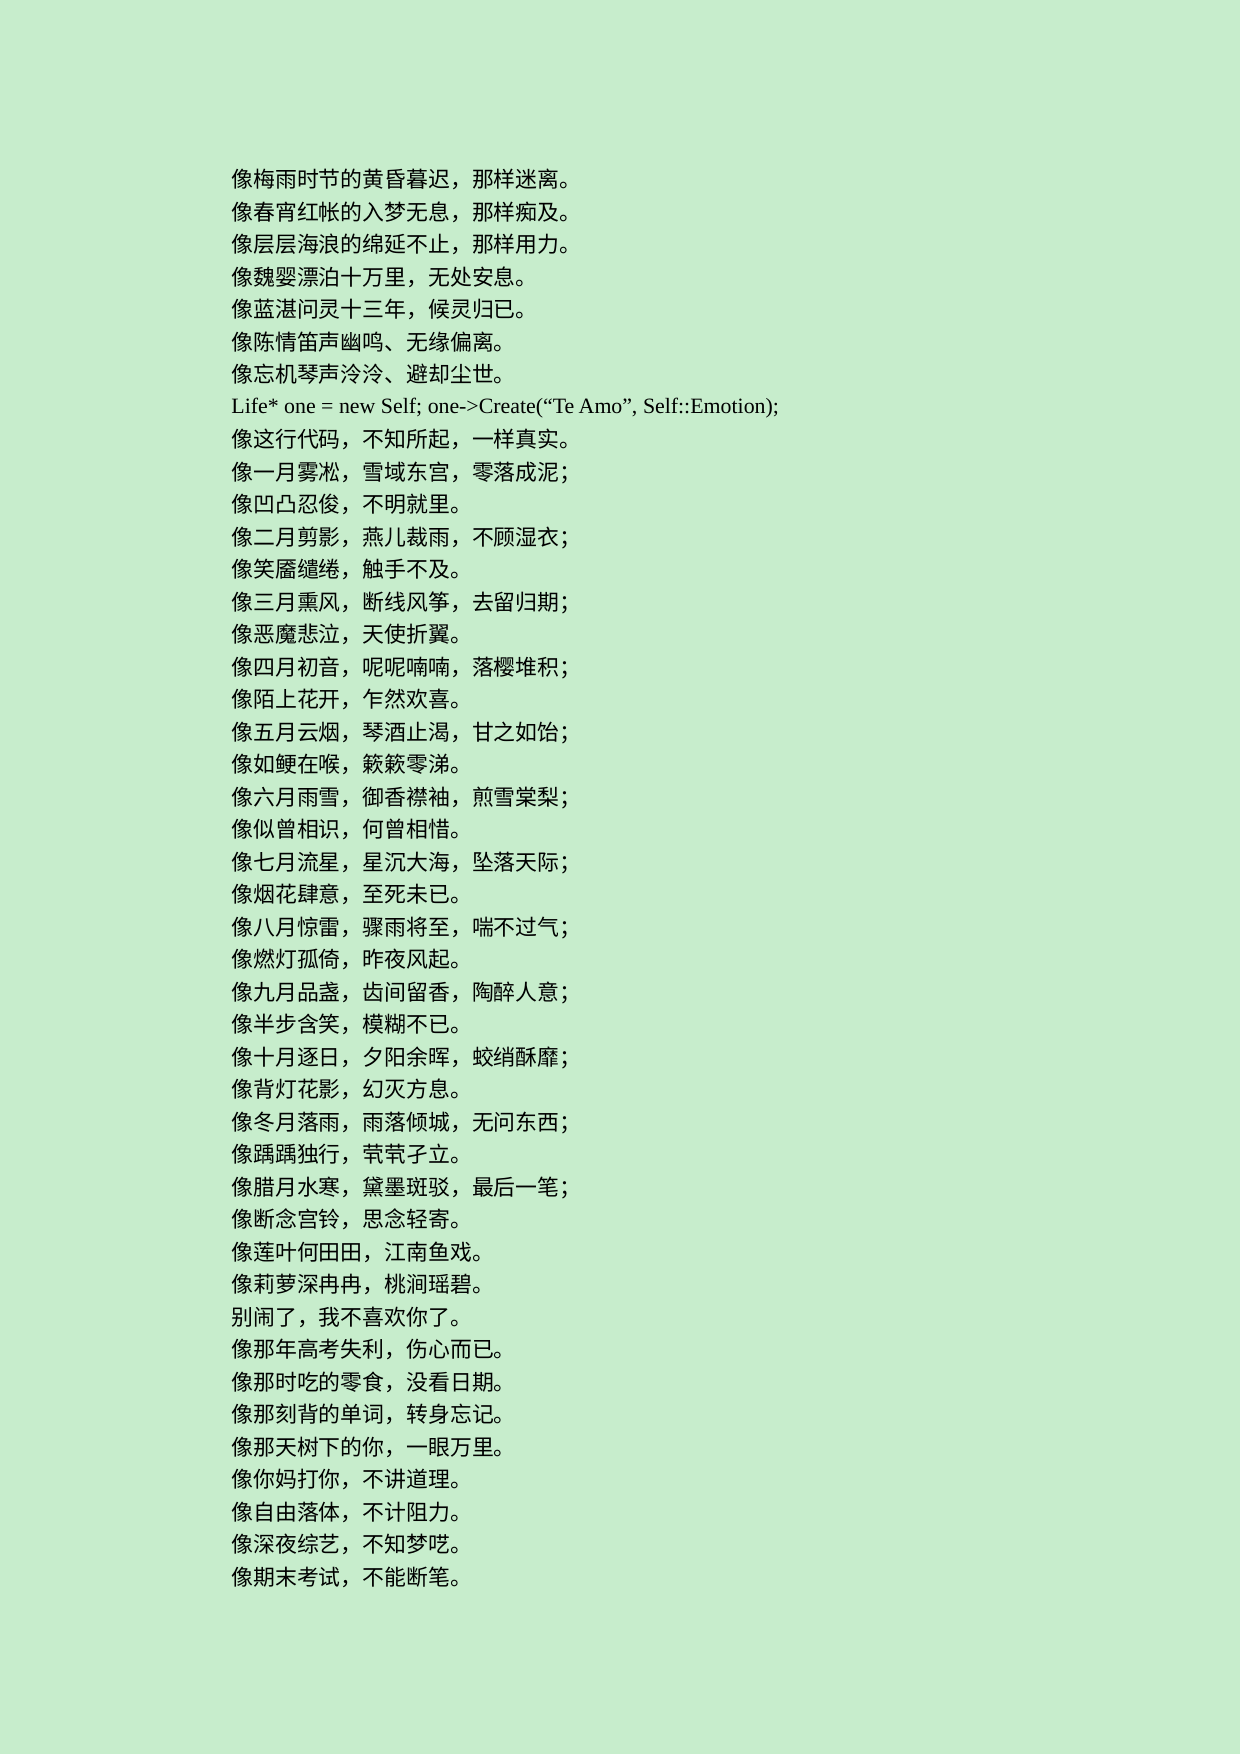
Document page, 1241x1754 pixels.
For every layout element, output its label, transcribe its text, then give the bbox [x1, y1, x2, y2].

text 像春宵红帐的入梦无息，那样痴及。 [187, 194, 1053, 227]
text 像半步含笑，模糊不已。 [187, 1007, 1053, 1039]
text 像冬月落雨，雨落倾城，无问东西； [187, 1104, 1053, 1137]
text 像自由落体，不计阻力。 [187, 1494, 1053, 1527]
text 像那年高考失利，伤心而已。 [187, 1332, 1053, 1364]
text 像四月初音，呢呢喃喃，落樱堆积； [187, 649, 1053, 682]
text 像深夜综艺，不知梦呓。 [187, 1527, 1053, 1559]
text 像如鲠在喉，簌簌零涕。 [187, 747, 1053, 779]
text 像这行代码，不知所起，一样真实。 [187, 422, 1053, 454]
text 像二月剪影，燕儿裁雨，不顾湿衣； [187, 519, 1053, 552]
text 像期末考试，不能断笔。 [187, 1559, 1053, 1592]
text 像五月云烟，琴酒止渴，甘之如饴； [187, 714, 1053, 747]
text 像笑靥缱绻，触手不及。 [187, 552, 1053, 584]
text 像燃灯孤倚，昨夜风起。 [187, 942, 1053, 974]
text 像层层海浪的绵延不止，那样用力。 [187, 227, 1053, 259]
text 像陌上花开，乍然欢喜。 [187, 682, 1053, 714]
text 像七月流星，星沉大海，坠落天际； [187, 844, 1053, 877]
text 像似曾相识，何曾相惜。 [187, 812, 1053, 844]
text 像那刻背的单词，转身忘记。 [187, 1397, 1053, 1429]
text 像那时吃的零食，没看日期。 [187, 1364, 1053, 1397]
text 像忘机琴声泠泠、避却尘世。 [187, 357, 1053, 389]
text 像那天树下的你，一眼万里。 [187, 1429, 1053, 1462]
text 像凹凸忍俊，不明就里。 [187, 487, 1053, 519]
text 像烟花肆意，至死未已。 [187, 877, 1053, 909]
text 像八月惊雷，骤雨将至，喘不过气； [187, 909, 1053, 942]
text 像九月品盏，齿间留香，陶醉人意； [187, 974, 1053, 1007]
text 像魏婴漂泊十万里，无处安息。 [187, 259, 1053, 292]
text 像踽踽独行，茕茕孑立。 [187, 1137, 1053, 1169]
text 像一月雾凇，雪域东宫，零落成泥； [187, 454, 1053, 487]
text 像背灯花影，幻灭方息。 [187, 1072, 1053, 1104]
text 像陈情笛声幽鸣、无缘偏离。 [187, 324, 1053, 357]
text 像腊月水寒，黛墨斑驳，最后一笔； [187, 1169, 1053, 1202]
text 像蓝湛问灵十三年，候灵归已。 [187, 292, 1053, 324]
text 像莉萝深冉冉，桃涧瑶碧。 [187, 1267, 1053, 1299]
text Life* one = new Self; one->Create(“Te Amo”, Self::Emotion); [187, 389, 1053, 422]
text 像你妈打你，不讲道理。 [187, 1462, 1053, 1494]
text 像莲叶何田田，江南鱼戏。 [187, 1234, 1053, 1267]
text 像断念宫铃，思念轻寄。 [187, 1202, 1053, 1234]
text 像六月雨雪，御香襟袖，煎雪棠梨； [187, 779, 1053, 812]
text 别闹了，我不喜欢你了。 [187, 1299, 1053, 1332]
text 像恶魔悲泣，天使折翼。 [187, 617, 1053, 649]
text 像十月逐日，夕阳余晖，蛟绡酥靡； [187, 1039, 1053, 1072]
text 像梅雨时节的黄昏暮迟，那样迷离。 [187, 162, 1053, 194]
text 像三月熏风，断线风筝，去留归期； [187, 584, 1053, 617]
